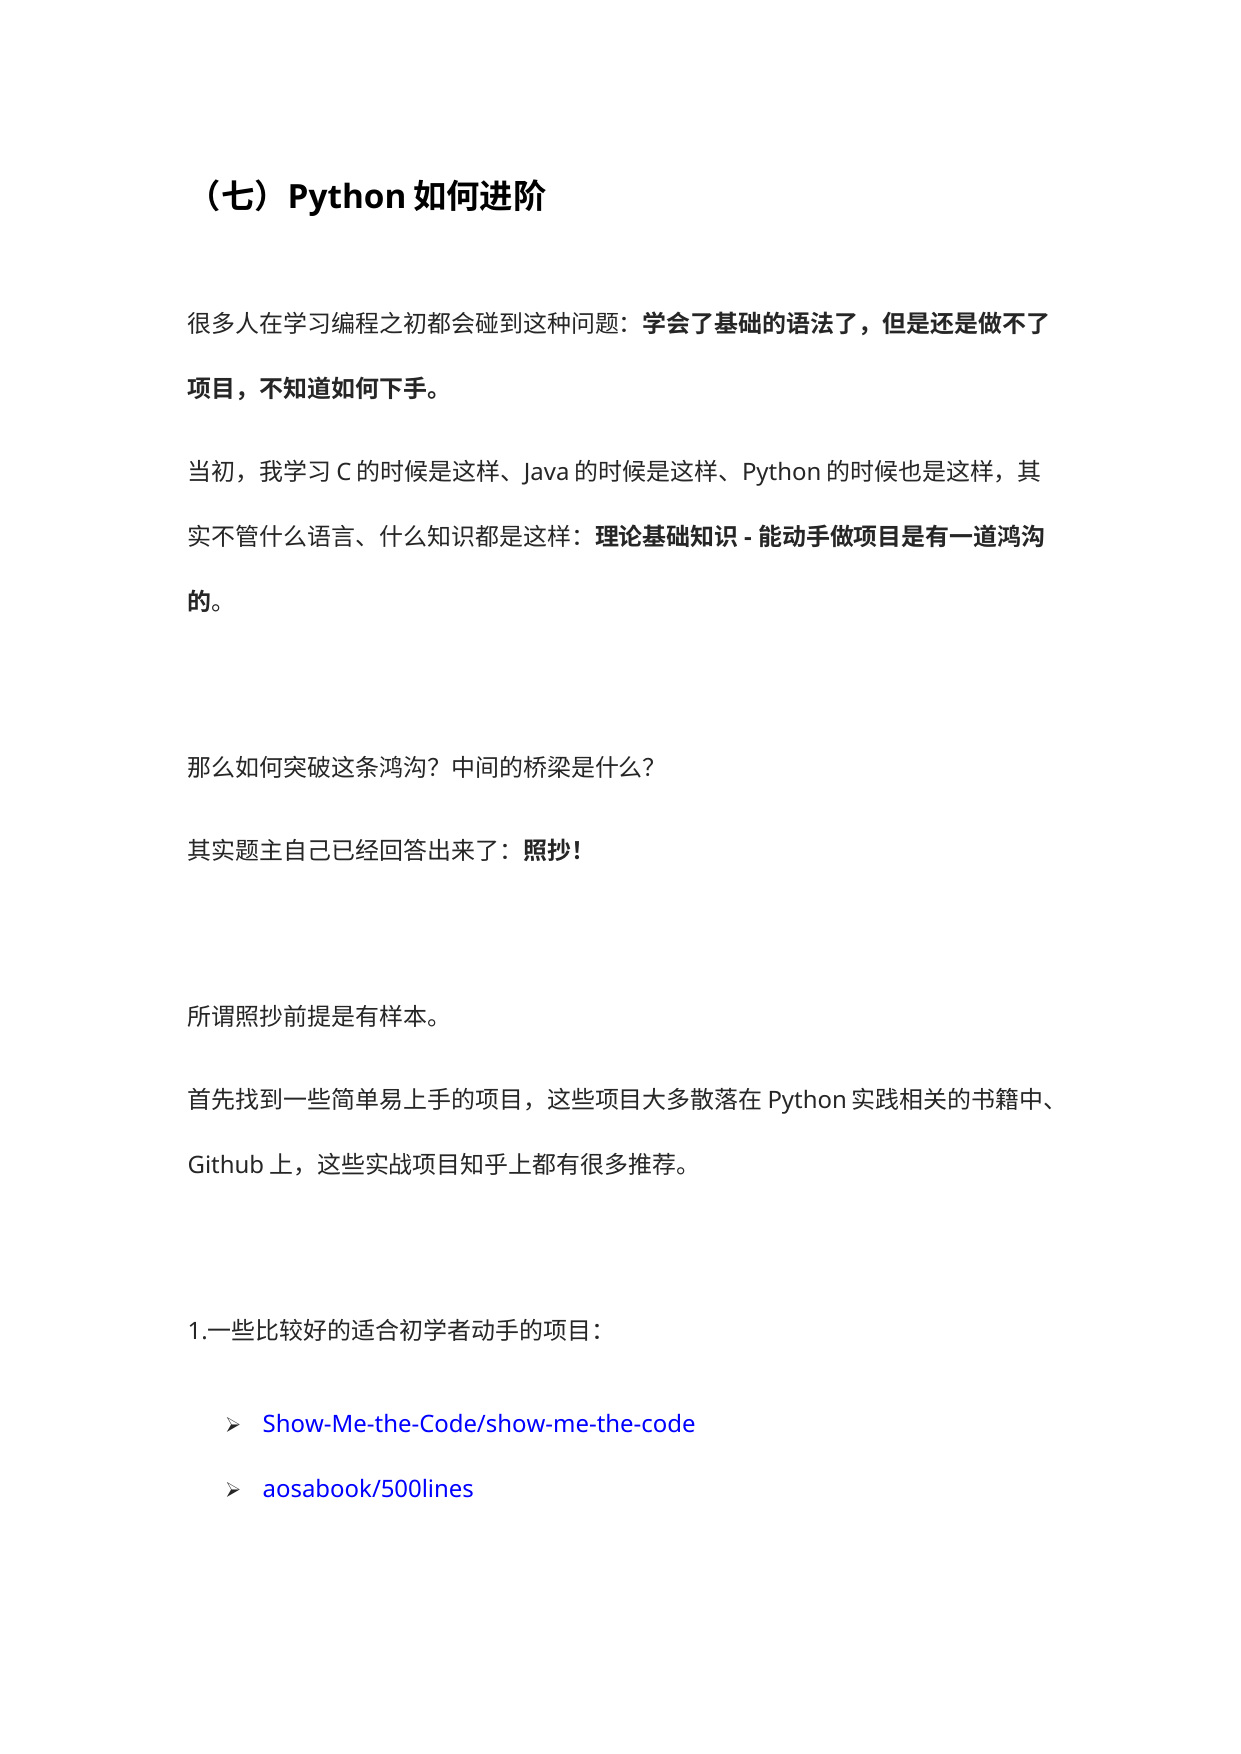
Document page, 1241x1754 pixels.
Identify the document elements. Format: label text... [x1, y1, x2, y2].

text 1.一些比较好的适合初学者动手的项目： [187, 1297, 1053, 1362]
text 那么如何突破这条鸿沟？中间的桥梁是什么？ [187, 733, 1053, 798]
text 很多人在学习编程之初都会碰到这种问题：学会了基础的语法了，但是还是做不了项目，不知道如何下手。 [187, 289, 1053, 419]
text 首先找到一些简单易上手的项目，这些项目大多散落在Python实践相关的书籍中、Github上，这些实战项目知乎上都有很多推荐。 [187, 1066, 1053, 1196]
text 所谓照抄前提是有样本。 [187, 982, 1053, 1047]
list Show-Me-the-Code/show-me-the-code [225, 1391, 1053, 1456]
list aosabook/500lines [225, 1456, 1053, 1521]
text 当初，我学习C的时候是这样、Java的时候是这样、Python的时候也是这样，其实不管什么语言、什么知识都是这样：理论基础知识 - 能动手做项目是有一道鸿沟的。 [187, 437, 1053, 632]
text 其实题主自己已经回答出来了：照抄！ [187, 816, 1053, 881]
subtitle （七）Python如何进阶 [187, 162, 1053, 227]
